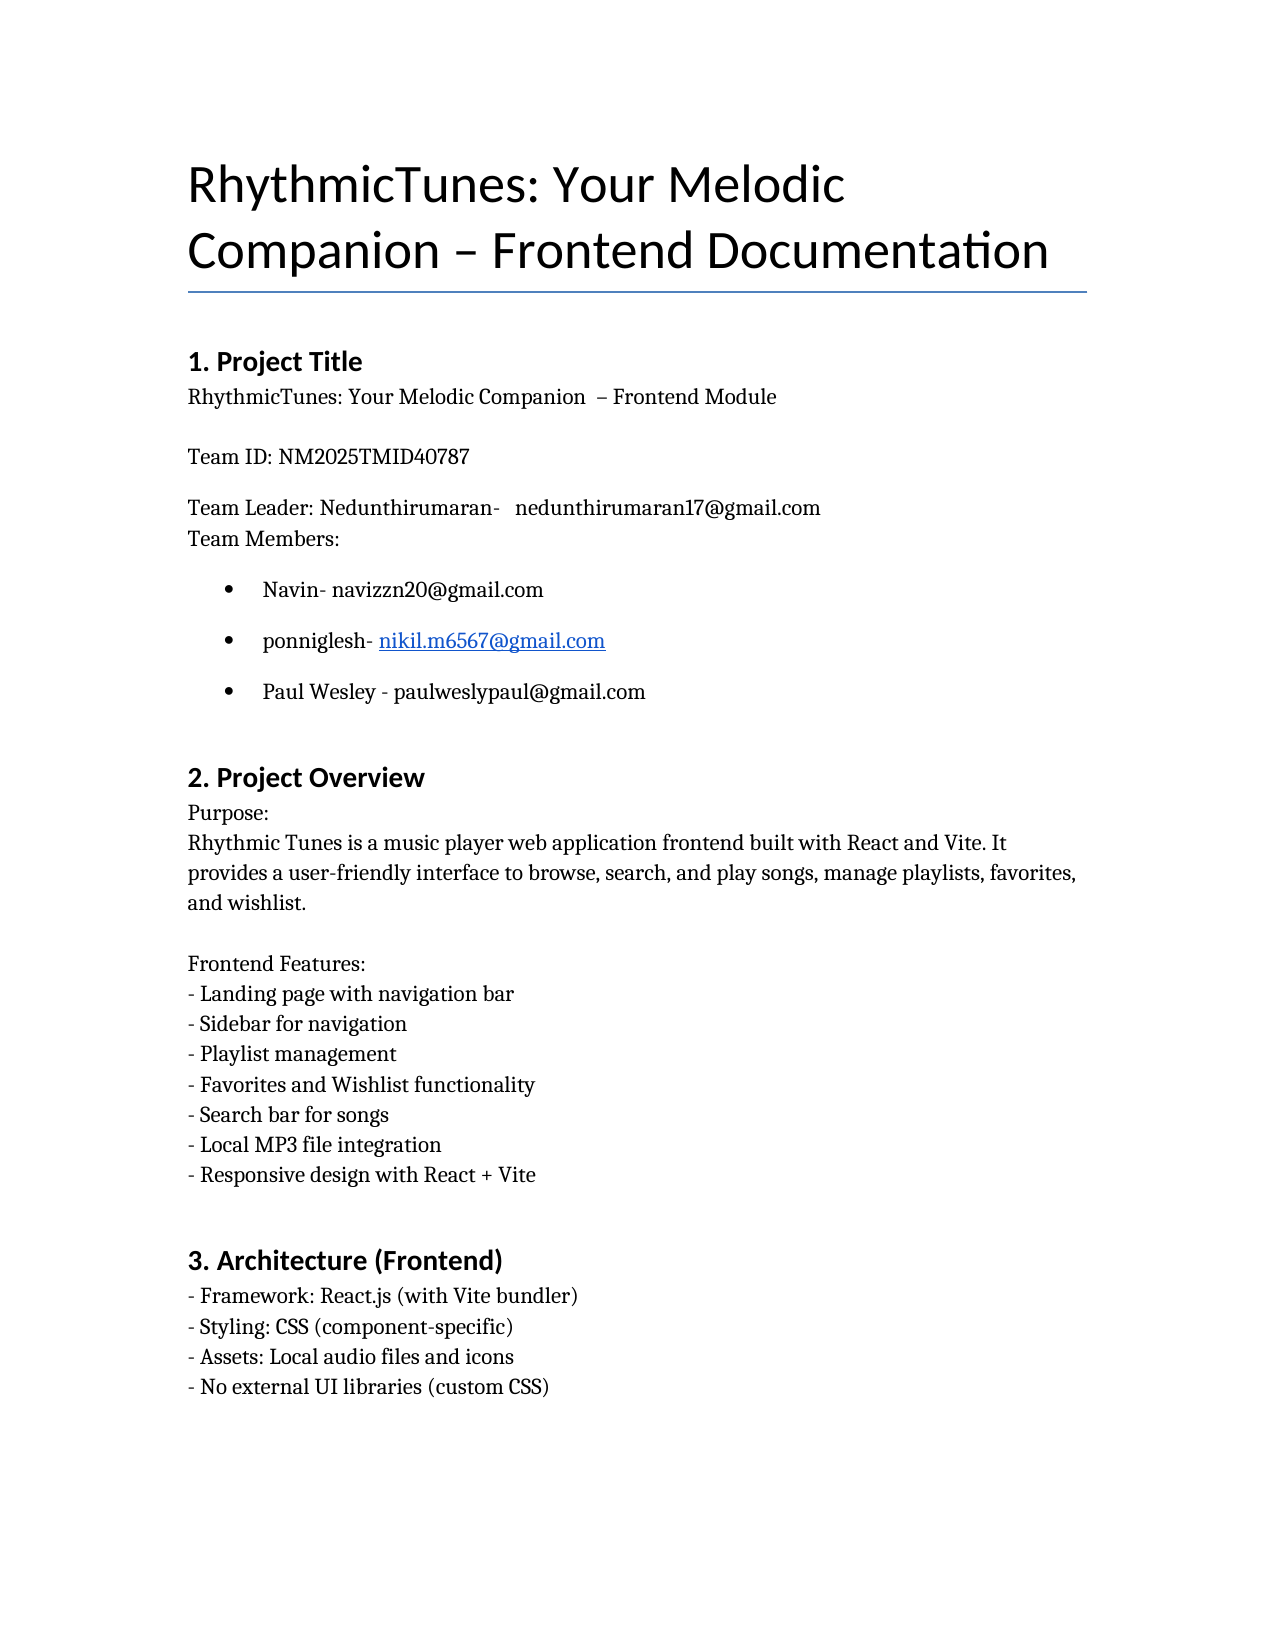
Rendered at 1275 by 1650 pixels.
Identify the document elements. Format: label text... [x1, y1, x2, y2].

list Paul Wesley - paulweslypaul@gmail.com [225, 678, 1087, 705]
subtitle 3. Architecture (Frontend) [187, 1242, 1087, 1278]
text Team Leader: Nedunthirumaran- nedunthirumaran17@gmail.com Team Members: [187, 495, 1087, 552]
text - Framework: React.js (with Vite bundler) - Styling: CSS (component-specific) - Assets: Local audio files and icons - No external UI libraries (custom CSS) [187, 1283, 1087, 1400]
title RhythmicTunes: Your Melodic Companion – Frontend Documentation [187, 150, 1087, 293]
subtitle 2. Project Overview [187, 759, 1087, 794]
text Purpose: Rhythmic Tunes is a music player web application frontend built with React and Vite. It provides a user-friendly interface to browse, search, and play songs, manage playlists, favorites, and wishlist. Frontend Features: - Landing page with navigation bar - Sidebar for navigation - Playlist management - Favorites and Wishlist functionality - Search bar for songs - Local MP3 file integration - Responsive design with React + Vite [187, 799, 1087, 1188]
text RhythmicTunes: Your Melodic Companion – Frontend Module Team ID: NM2025TMID40787 [187, 384, 1087, 470]
list Navin- navizzn20@gmail.com [225, 576, 1087, 603]
subtitle 1. Project Title [187, 343, 1087, 378]
list ponniglesh- nikil.m6567@gmail.com [225, 627, 1087, 654]
